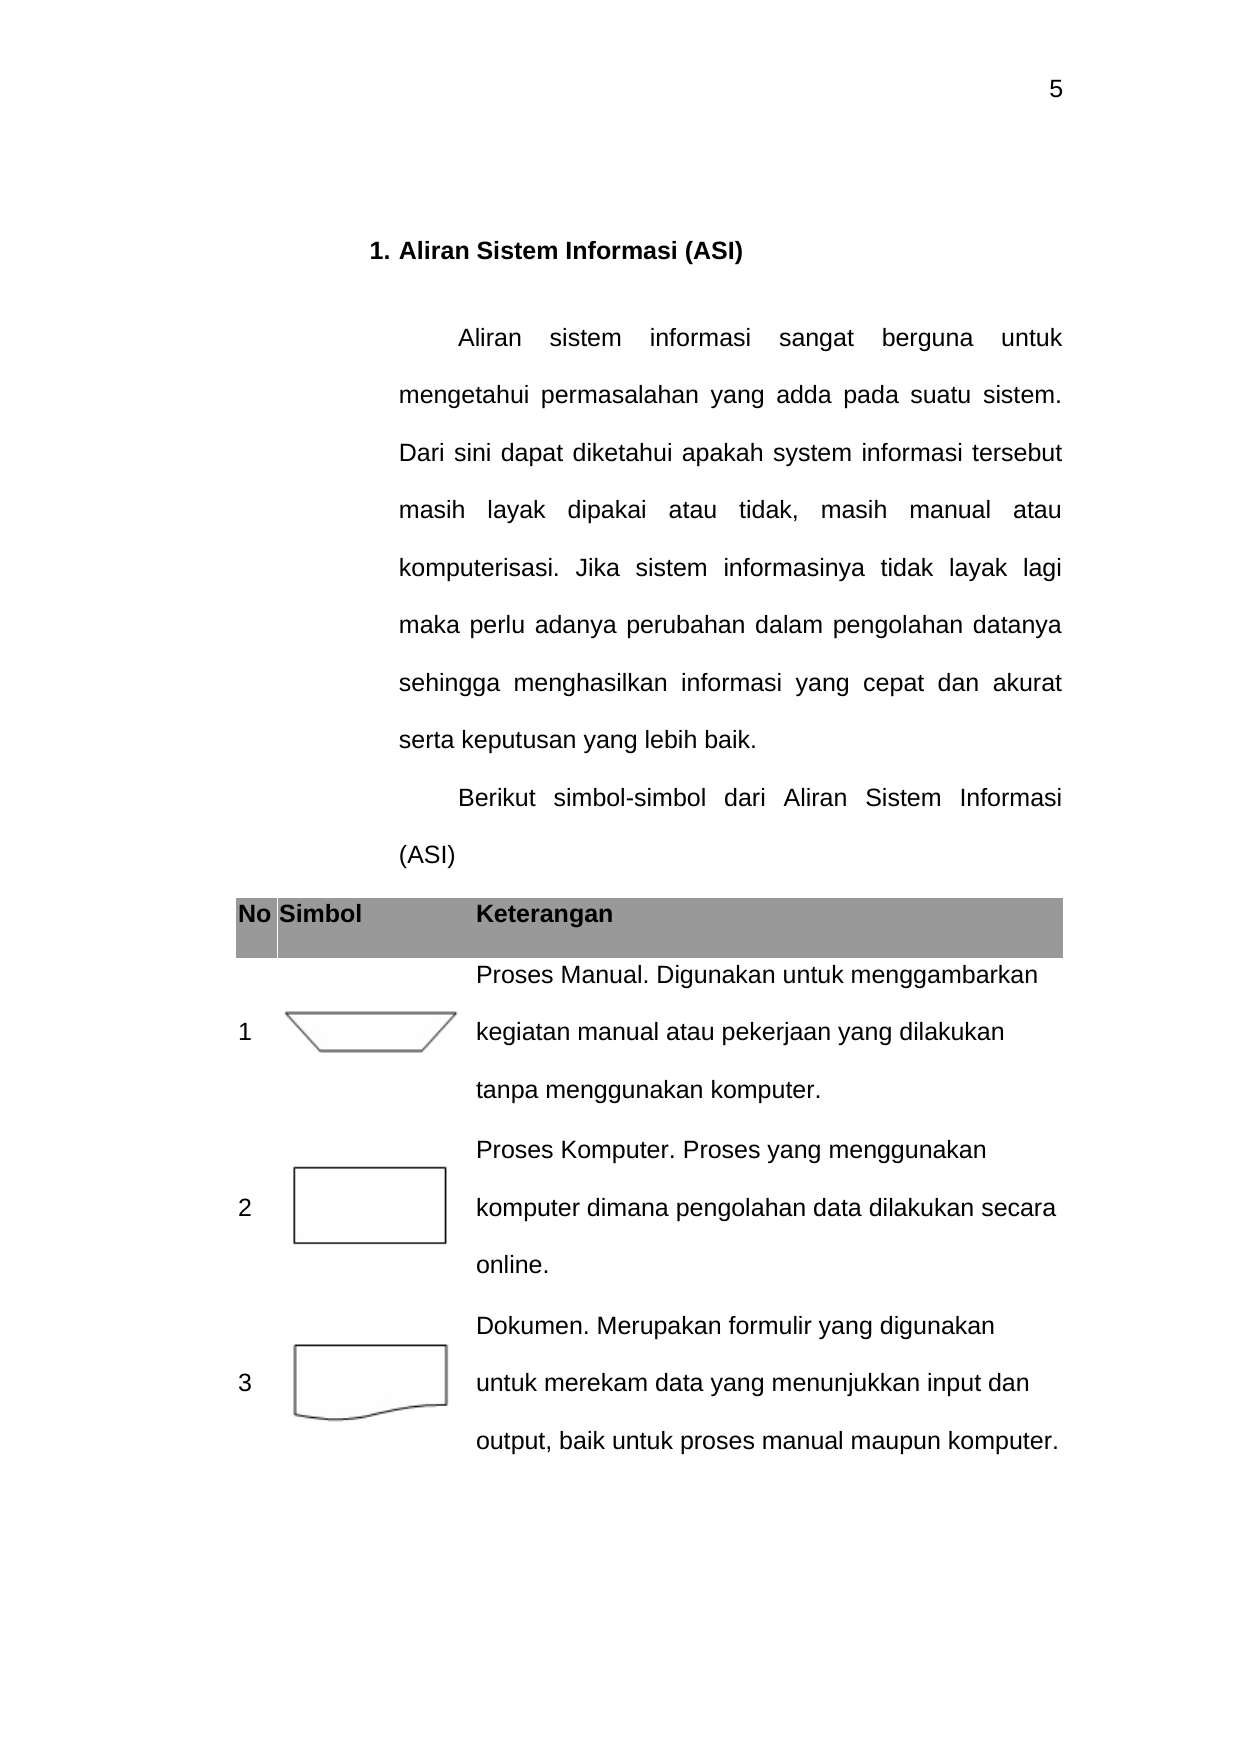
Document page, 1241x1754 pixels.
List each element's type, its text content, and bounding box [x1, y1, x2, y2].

picture [278, 1337, 464, 1428]
table_cell [278, 1309, 474, 1484]
table_cell [278, 1134, 474, 1309]
table_header Simbol [278, 898, 474, 958]
table_header No [236, 898, 277, 958]
table_cell [278, 958, 474, 1133]
list Aliran Sistem Informasi (ASI) [369, 236, 1063, 265]
picture [278, 1161, 464, 1252]
table_cell 3 [236, 1309, 277, 1484]
table_cell Dokumen. Merupakan formulir yang digunakan untuk merekam data yang menunjukkan input dan output, baik untuk proses manual maupun komputer. [474, 1309, 1063, 1484]
text Aliran sistem informasi sangat berguna untuk mengetahui permasalahan yang adda pada suatu sistem. Dari sini dapat diketahui apakah system informasi tersebut masih layak dipakai atau tidak, masih manual atau komputerisasi. Jika sistem informasinya tidak layak lagi maka perlu adanya perubahan dalam pengolahan datanya sehingga menghasilkan informasi yang cepat dan akurat serta keputusan yang lebih baik. [399, 322, 1063, 754]
table_cell Proses Komputer. Proses yang menggunakan komputer dimana pengolahan data dilakukan secara online. [474, 1134, 1063, 1309]
table_cell 2 [236, 1134, 277, 1309]
table_header Keterangan [474, 898, 1063, 958]
text Berikut simbol-simbol dari Aliran Sistem Informasi (ASI) [399, 782, 1063, 869]
table_cell 1 [236, 958, 277, 1133]
table_cell Proses Manual. Digunakan untuk menggambarkan kegiatan manual atau pekerjaan yang dilakukan tanpa menggunakan komputer. [474, 958, 1063, 1133]
picture [278, 985, 468, 1078]
